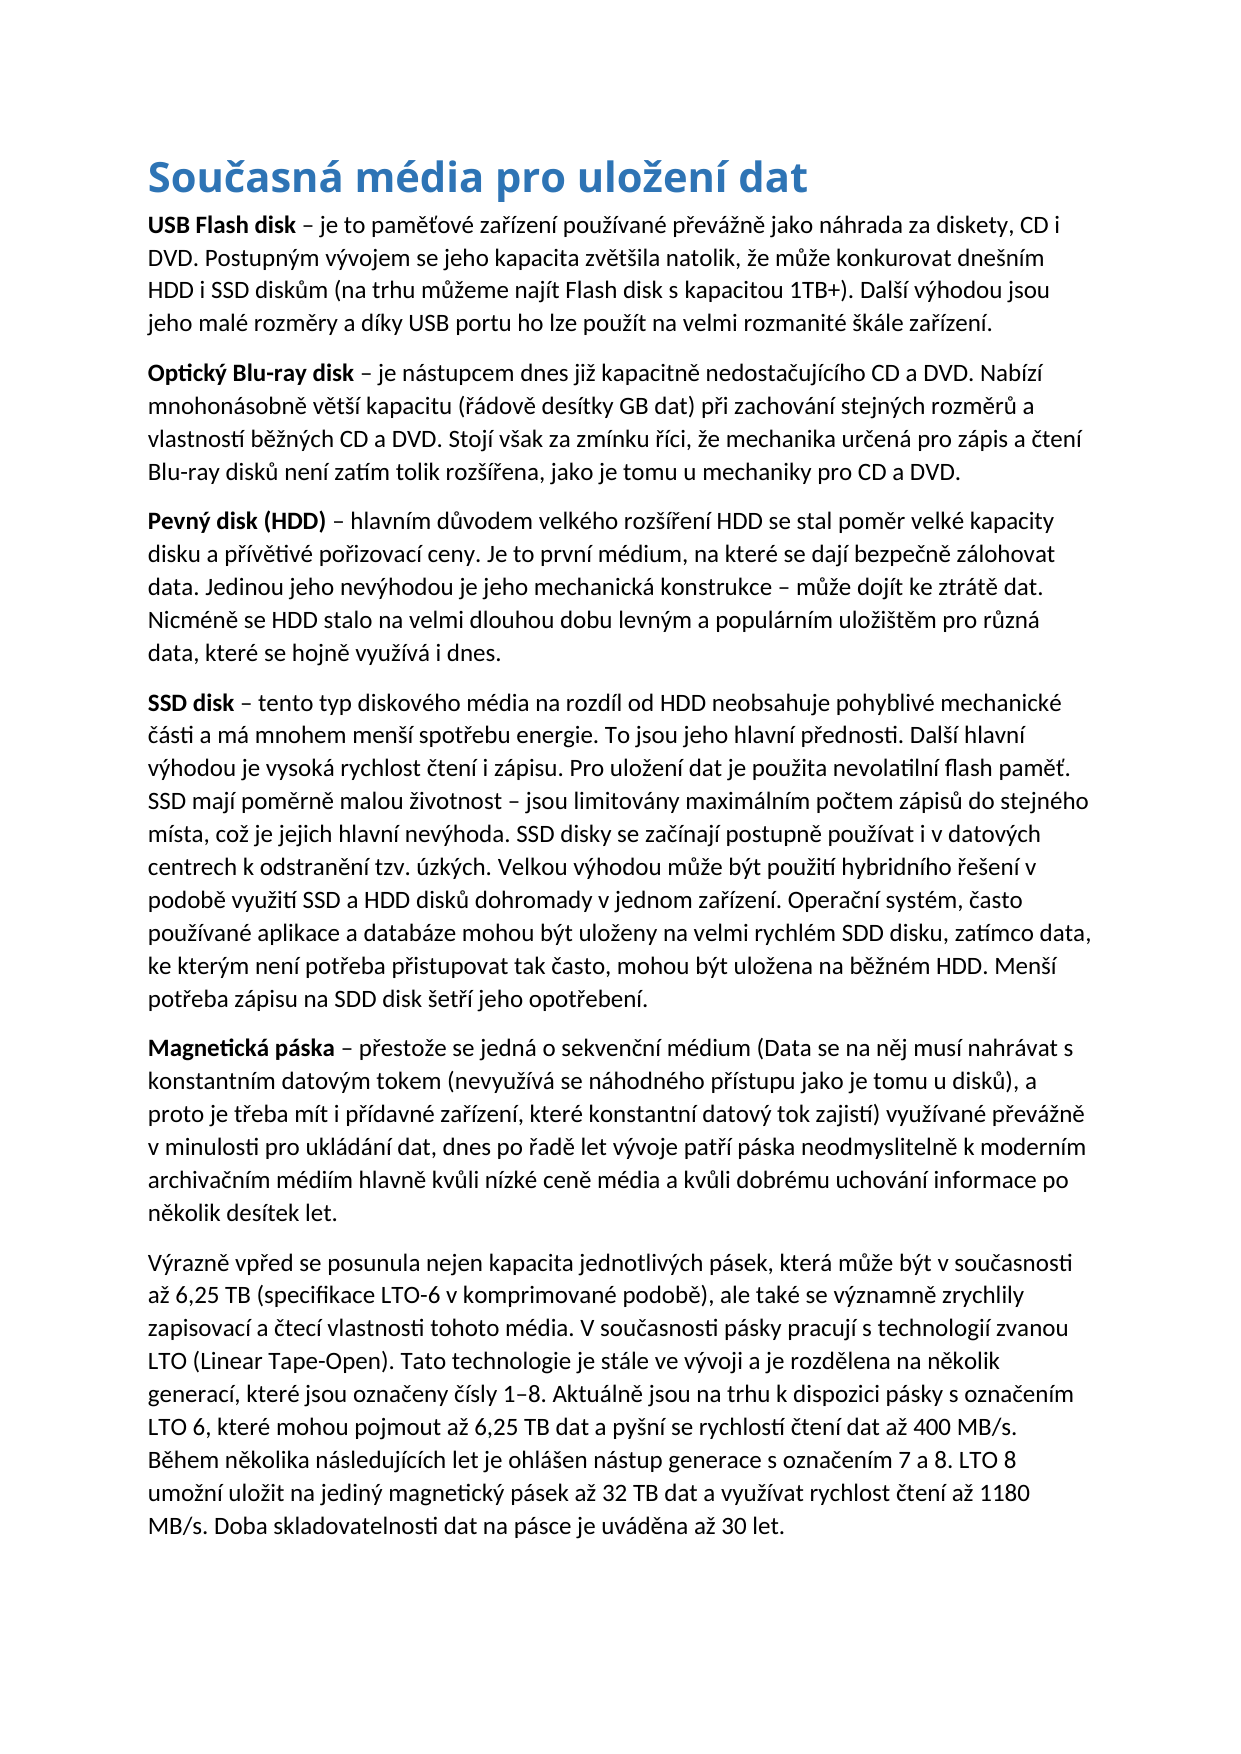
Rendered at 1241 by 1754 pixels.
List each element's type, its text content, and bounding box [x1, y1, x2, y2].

text Výrazně vpřed se posunula nejen kapacita jednotlivých pásek, která může být v současnosti až 6,25 TB (specifikace LTO-6 v komprimované podobě), ale také se významně zrychlily zapisovací a čtecí vlastnosti tohoto média. V současnosti pásky pracují s technologií zvanou LTO (Linear Tape-Open). Tato technologie je stále ve vývoji a je rozdělena na několik generací, které jsou označeny čísly 1–8. Aktuálně jsou na trhu k dispozici pásky s označením LTO 6, které mohou pojmout až 6,25 TB dat a pyšní se rychlostí čtení dat až 400 MB/s. Během několika následujících let je ohlášen nástup generace s označením 7 a 8. LTO 8 umožní uložit na jediný magnetický pásek až 32 TB dat a využívat rychlost čtení až 1180 MB/s. Doba skladovatelnosti dat na pásce je uváděna až 30 let. [148, 1247, 1093, 1541]
subtitle Současná média pro uložení dat [148, 148, 1093, 204]
text USB Flash disk – je to paměťové zařízení používané převážně jako náhrada za diskety, CD i DVD. Postupným vývojem se jeho kapacita zvětšila natolik, že může konkurovat dnešním HDD i SSD diskům (na trhu můžeme najít Flash disk s kapacitou 1TB+). Další výhodou jsou jeho malé rozměry a díky USB portu ho lze použít na velmi rozmanité škále zařízení. [148, 209, 1093, 338]
text Pevný disk (HDD) – hlavním důvodem velkého rozšíření HDD se stal poměr velké kapacity disku a přívětivé pořizovací ceny. Je to první médium, na které se dají bezpečně zálohovat data. Jedinou jeho nevýhodou je jeho mechanická konstrukce – může dojít ke ztrátě dat. Nicméně se HDD stalo na velmi dlouhou dobu levným a populárním uložištěm pro různá data, které se hojně využívá i dnes. [148, 506, 1093, 668]
text SSD disk – tento typ diskového média na rozdíl od HDD neobsahuje pohyblivé mechanické části a má mnohem menší spotřebu energie. To jsou jeho hlavní přednosti. Další hlavní výhodou je vysoká rychlost čtení i zápisu. Pro uložení dat je použita nevolatilní flash paměť. SSD mají poměrně malou životnost – jsou limitovány maximálním počtem zápisů do stejného místa, což je jejich hlavní nevýhoda. SSD disky se začínají postupně používat i v datových centrech k odstranění tzv. úzkých. Velkou výhodou může být použití hybridního řešení v podobě využití SSD a HDD disků dohromady v jednom zařízení. Operační systém, často používané aplikace a databáze mohou být uloženy na velmi rychlém SDD disku, zatímco data, ke kterým není potřeba přistupovat tak často, mohou být uložena na běžném HDD. Menší potřeba zápisu na SDD disk šetří jeho opotřebení. [148, 687, 1093, 1013]
text Optický Blu-ray disk – je nástupcem dnes již kapacitně nedostačujícího CD a DVD. Nabízí mnohonásobně větší kapacitu (řádově desítky GB dat) při zachování stejných rozměrů a vlastností běžných CD a DVD. Stojí však za zmínku říci, že mechanika určená pro zápis a čtení Blu-ray disků není zatím tolik rozšířena, jako je tomu u mechaniky pro CD a DVD. [148, 357, 1093, 486]
text Magnetická páska – přestože se jedná o sekvenční médium (Data se na něj musí nahrávat s konstantním datovým tokem (nevyužívá se náhodného přístupu jako je tomu u disků), a proto je třeba mít i přídavné zařízení, které konstantní datový tok zajistí) využívané převážně v minulosti pro ukládání dat, dnes po řadě let vývoje patří páska neodmyslitelně k moderním archivačním médiím hlavně kvůli nízké ceně média a kvůli dobrému uchování informace po několik desítek let. [148, 1033, 1093, 1228]
